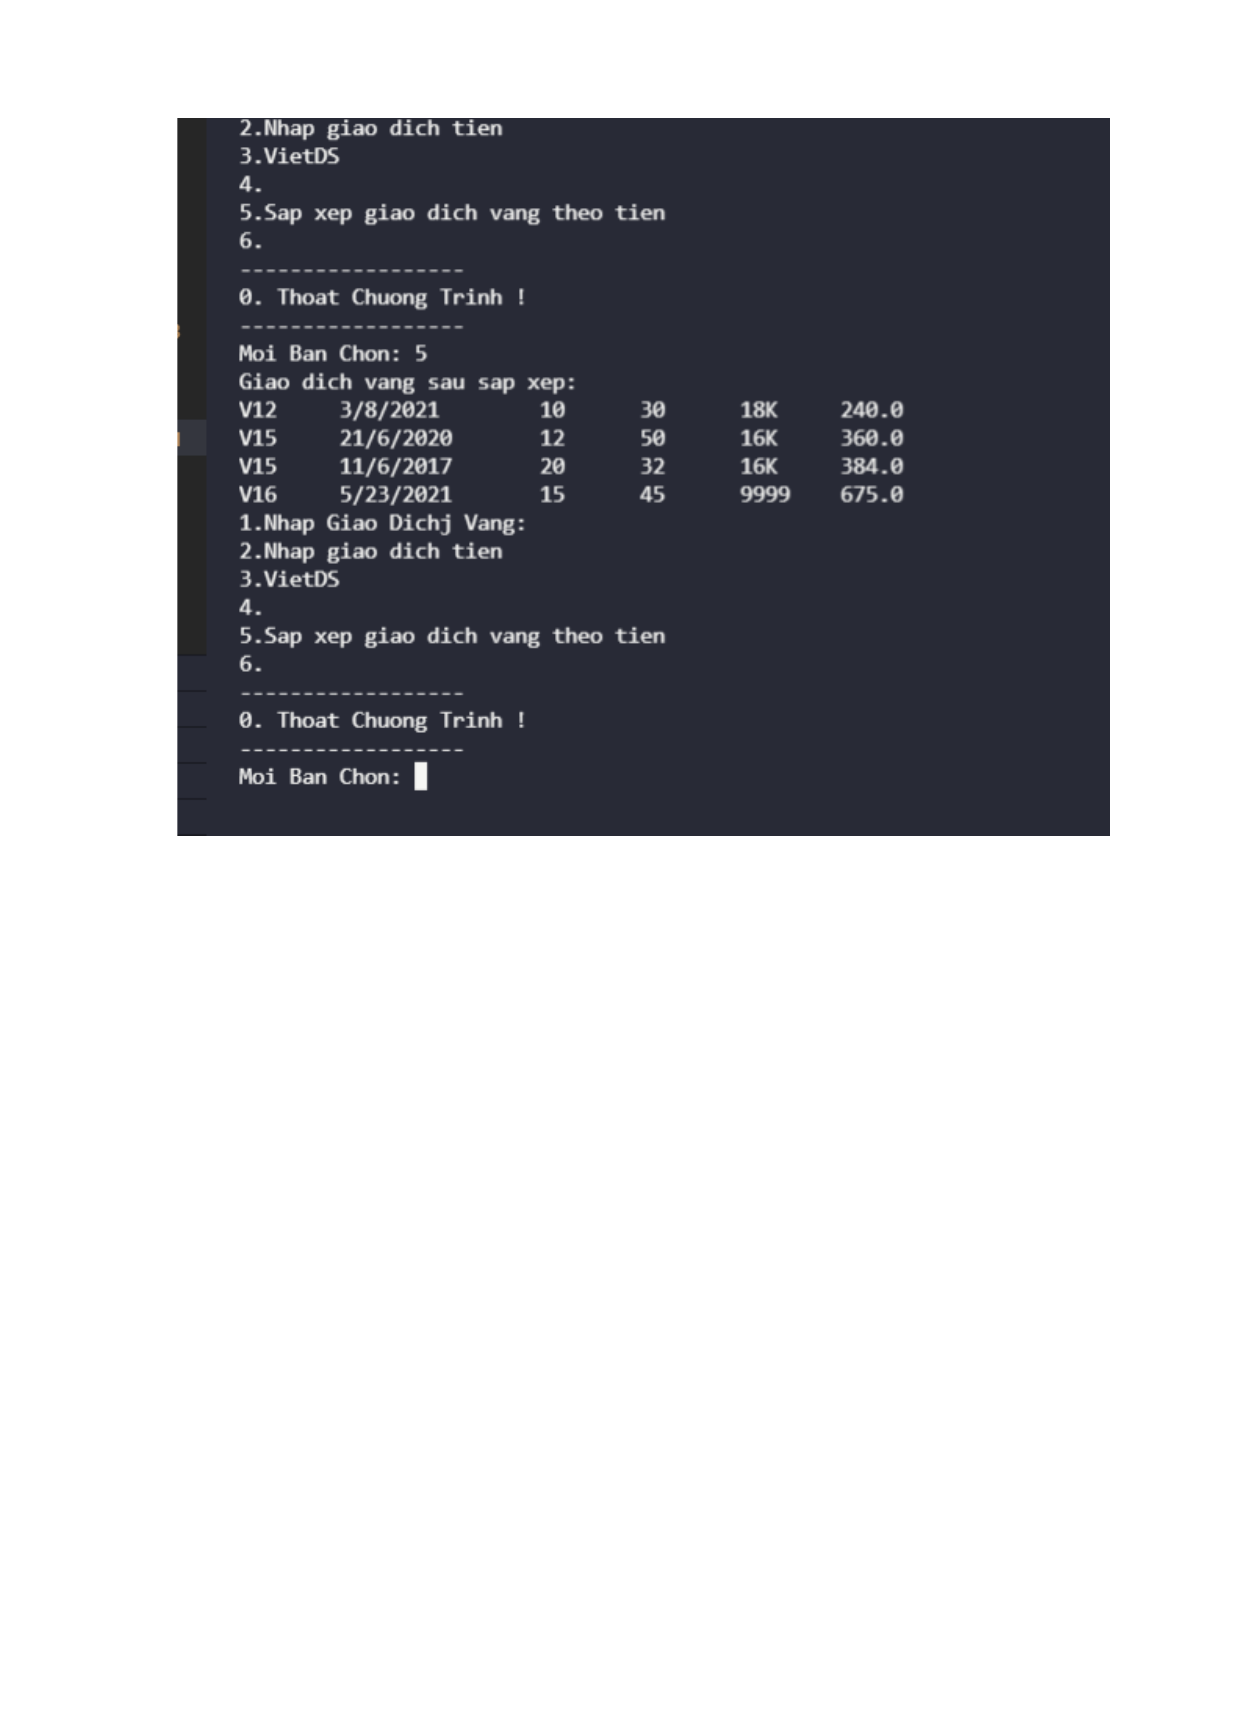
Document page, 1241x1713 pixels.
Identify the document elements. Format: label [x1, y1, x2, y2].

picture [177, 118, 1110, 836]
